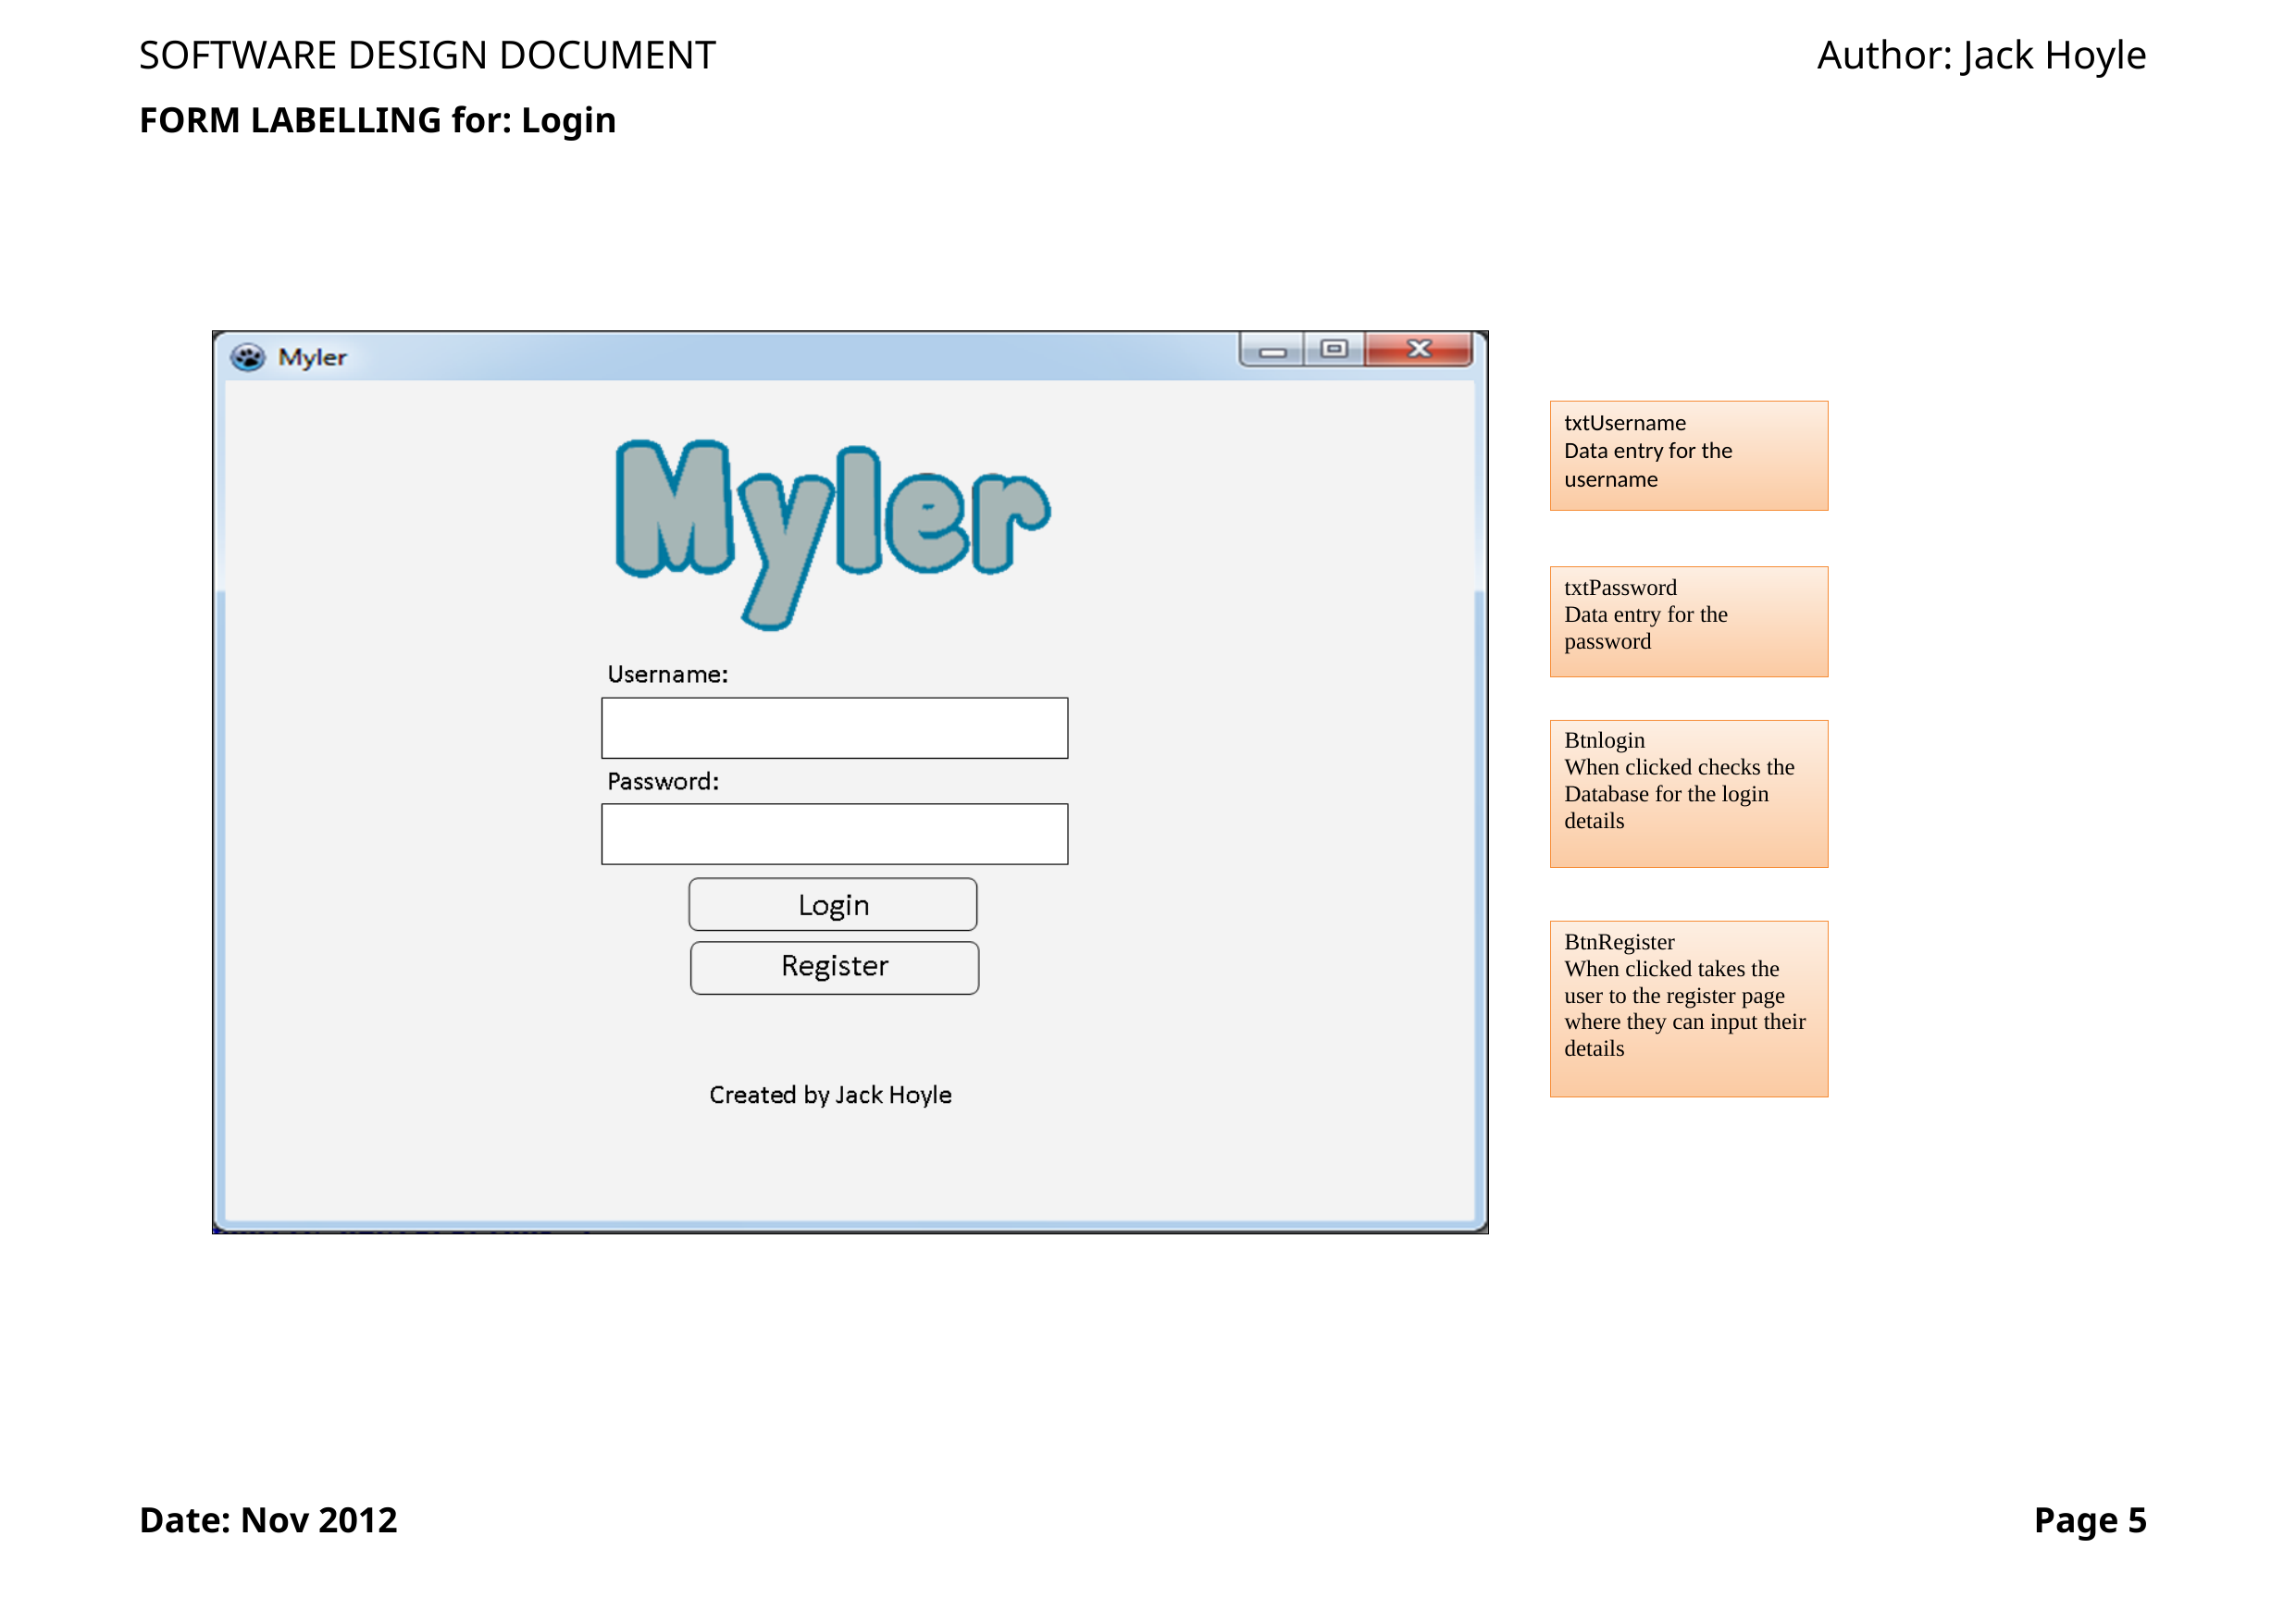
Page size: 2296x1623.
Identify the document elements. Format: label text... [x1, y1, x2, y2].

picture [213, 331, 1488, 1233]
subtitle FORM LABELLING for: Login [139, 95, 2156, 142]
